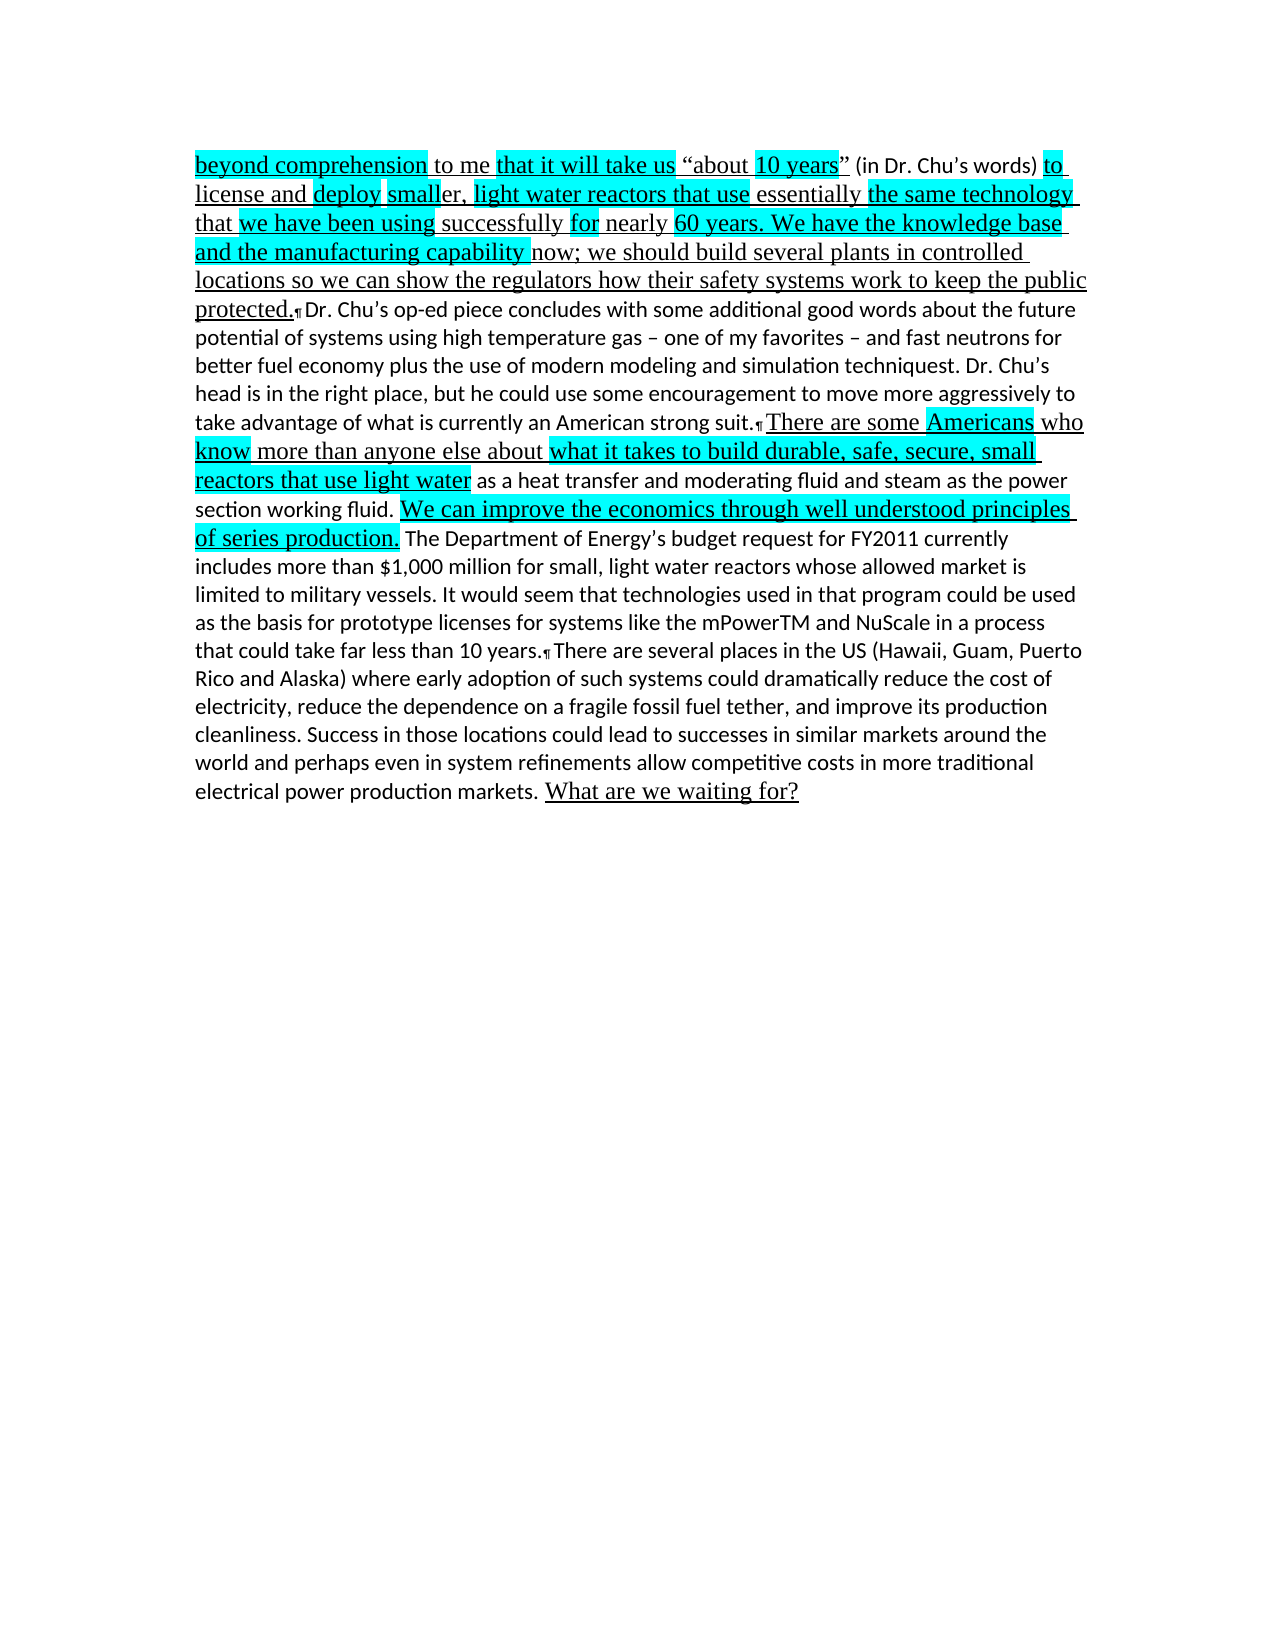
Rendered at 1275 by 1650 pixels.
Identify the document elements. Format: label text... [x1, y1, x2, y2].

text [195, 150, 1087, 290]
